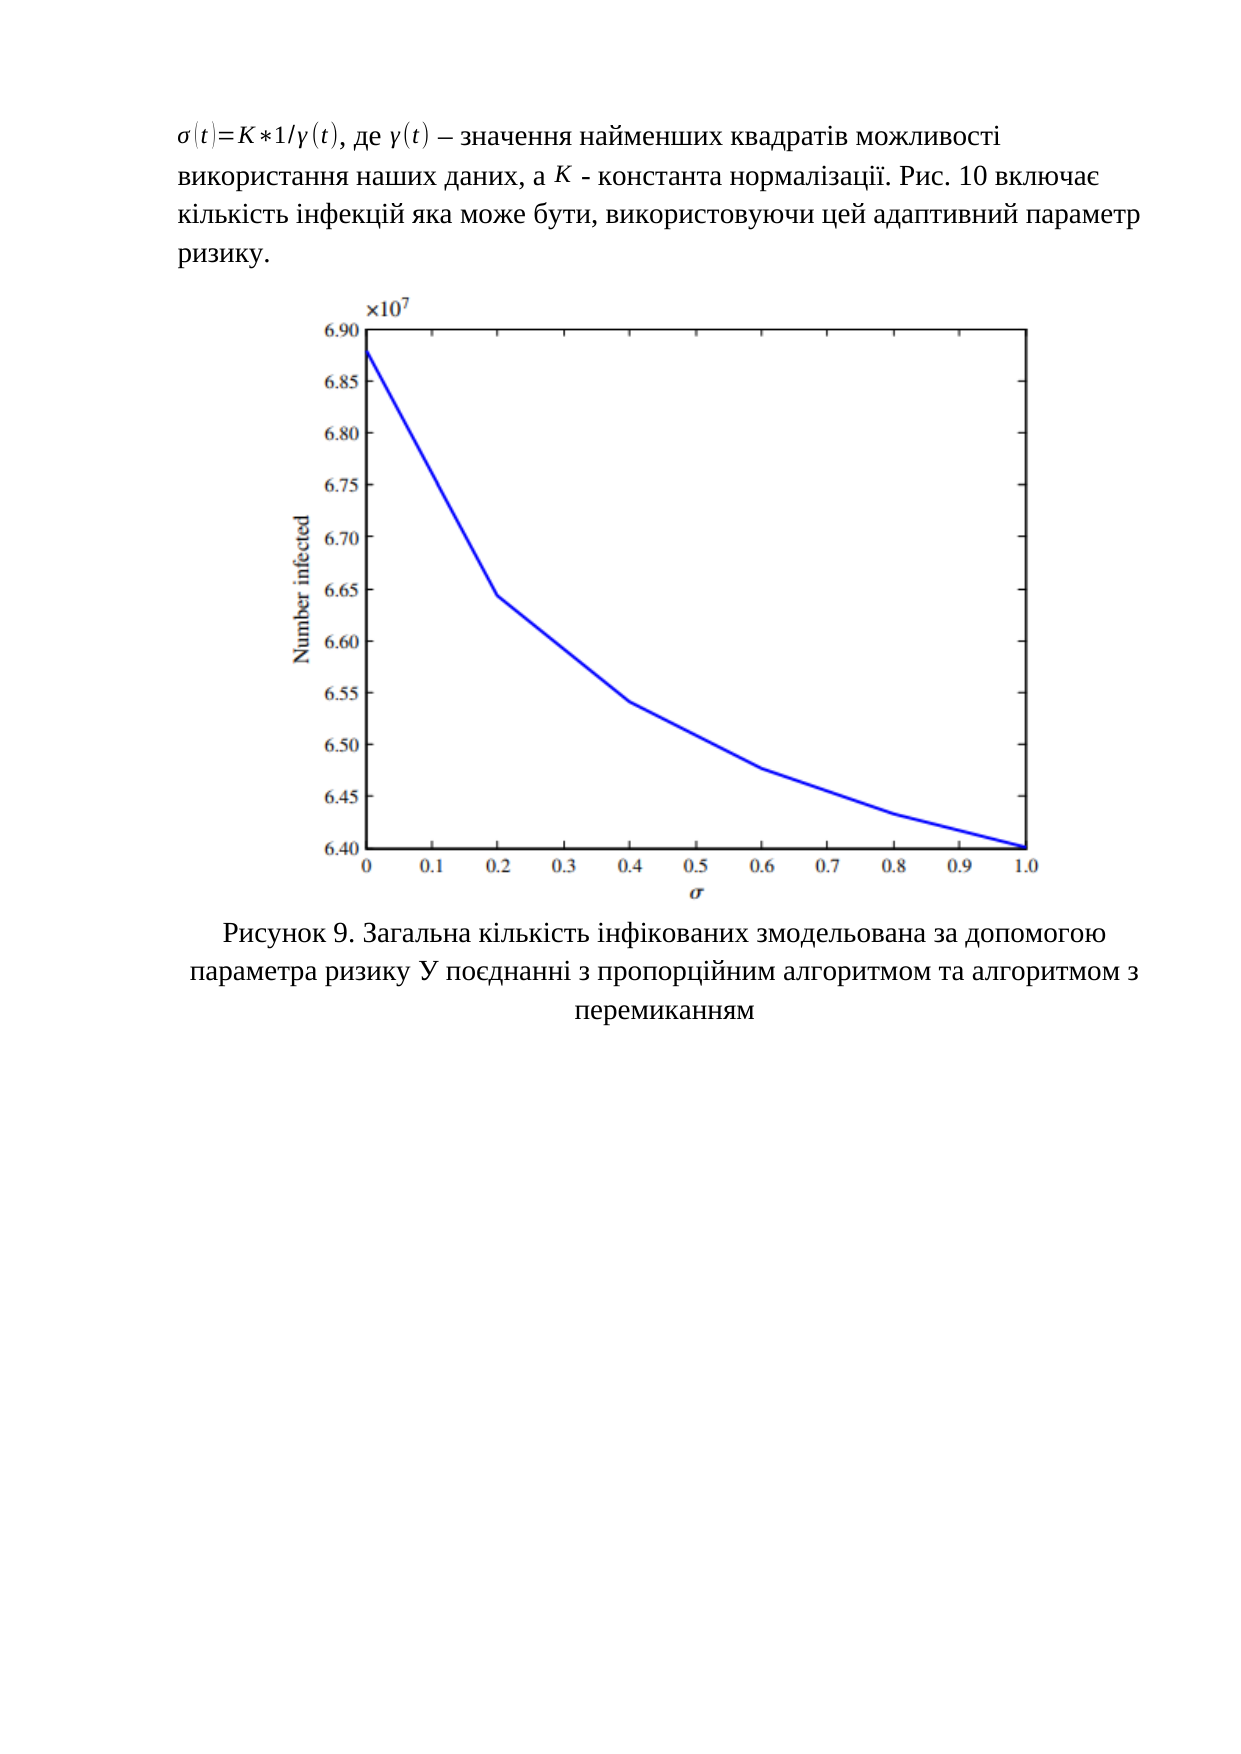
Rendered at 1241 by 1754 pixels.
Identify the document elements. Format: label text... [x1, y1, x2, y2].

picture [279, 294, 1050, 910]
